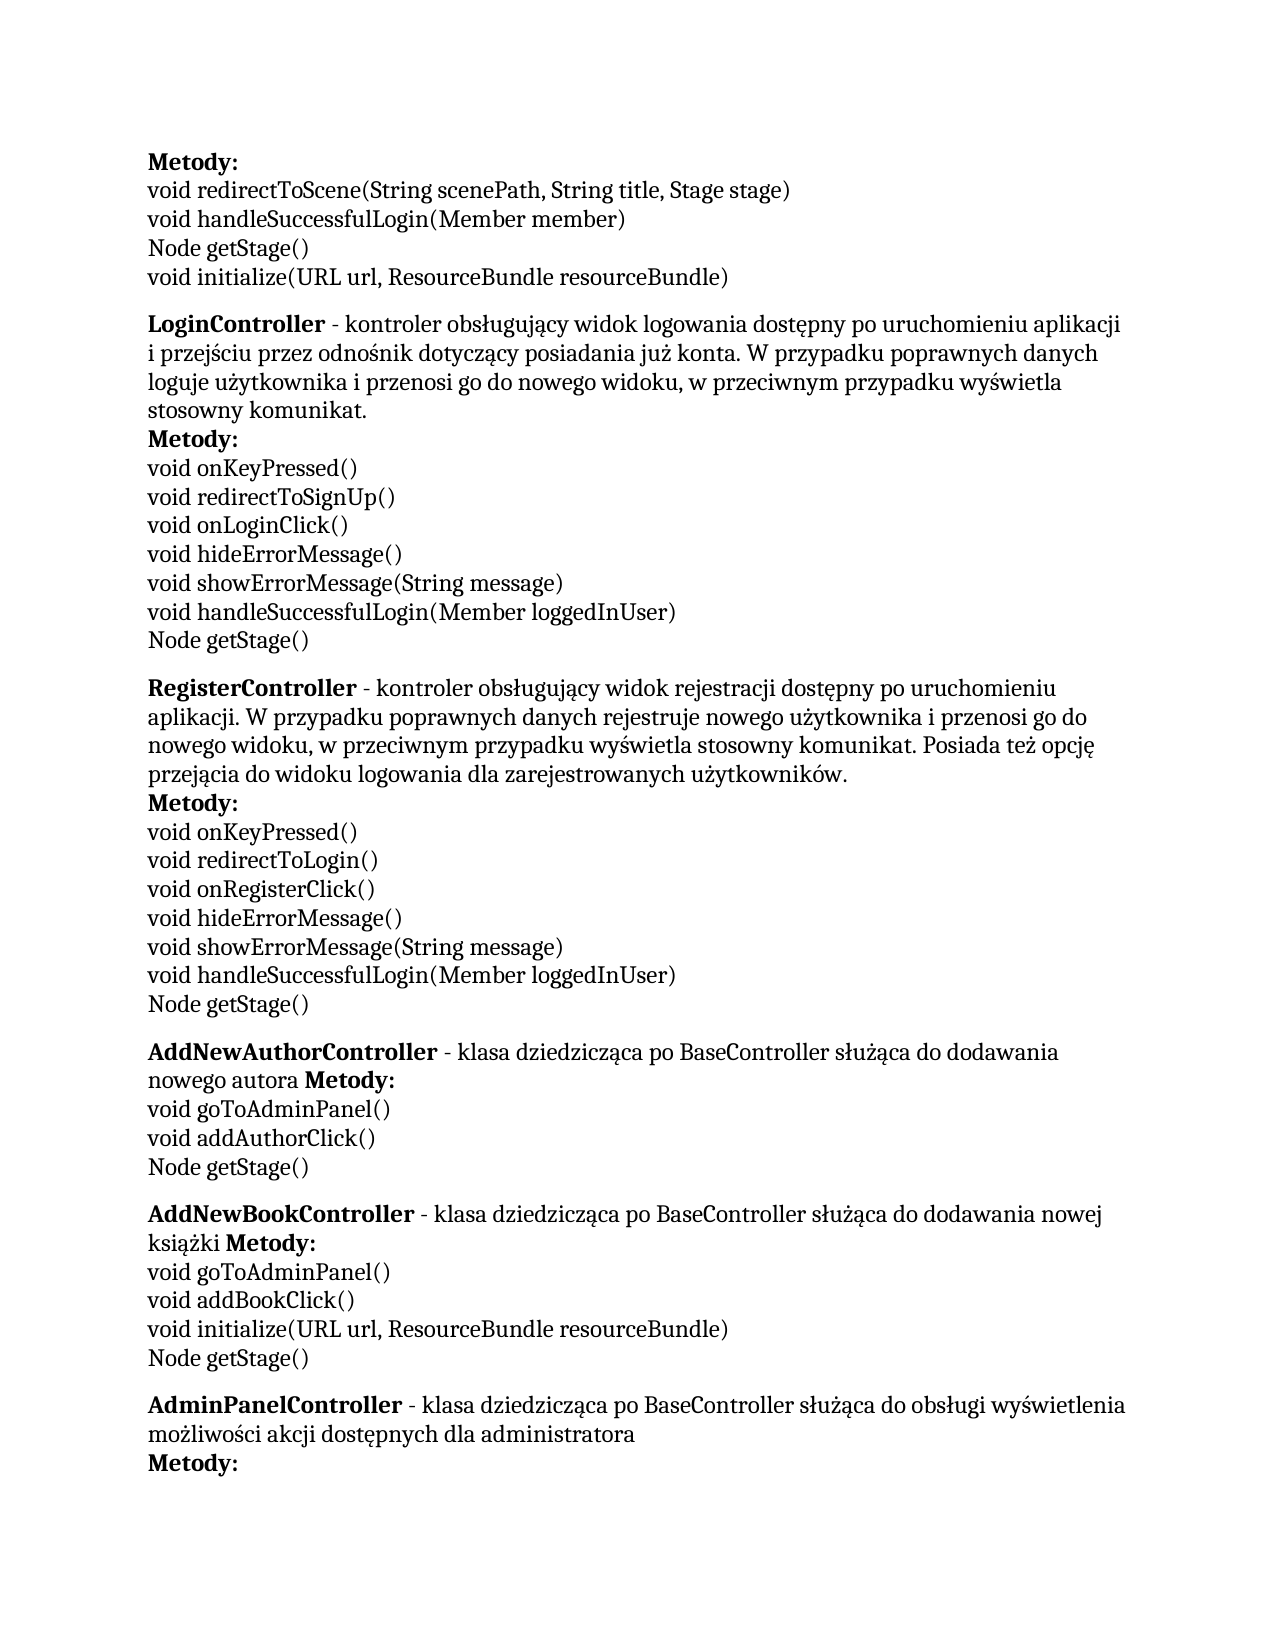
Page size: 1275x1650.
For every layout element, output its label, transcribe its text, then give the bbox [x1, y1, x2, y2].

text AddNewAuthorController - klasa dziedzicząca po BaseController służąca do dodawania nowego autora Metody: void goToAdminPanel() void addAuthorClick() Node getStage() [148, 1038, 1127, 1181]
text AddNewBookController - klasa dziedzicząca po BaseController służąca do dodawania nowej książki Metody: void goToAdminPanel() void addBookClick() void initialize(URL url, ResourceBundle resourceBundle) Node getStage() [148, 1200, 1127, 1373]
text RegisterController - kontroler obsługujący widok rejestracji dostępny po uruchomieniu aplikacji. W przypadku poprawnych danych rejestruje nowego użytkownika i przenosi go do nowego widoku, w przeciwnym przypadku wyświetla stosowny komunikat. Posiada też opcję przejącia do widoku logowania dla zarejestrowanych użytkowników. Metody: void onKeyPressed() void redirectToLogin() void onRegisterClick() void hideErrorMessage() void showErrorMessage(String message) void handleSuccessfulLogin(Member loggedInUser) Node getStage() [148, 674, 1127, 1019]
